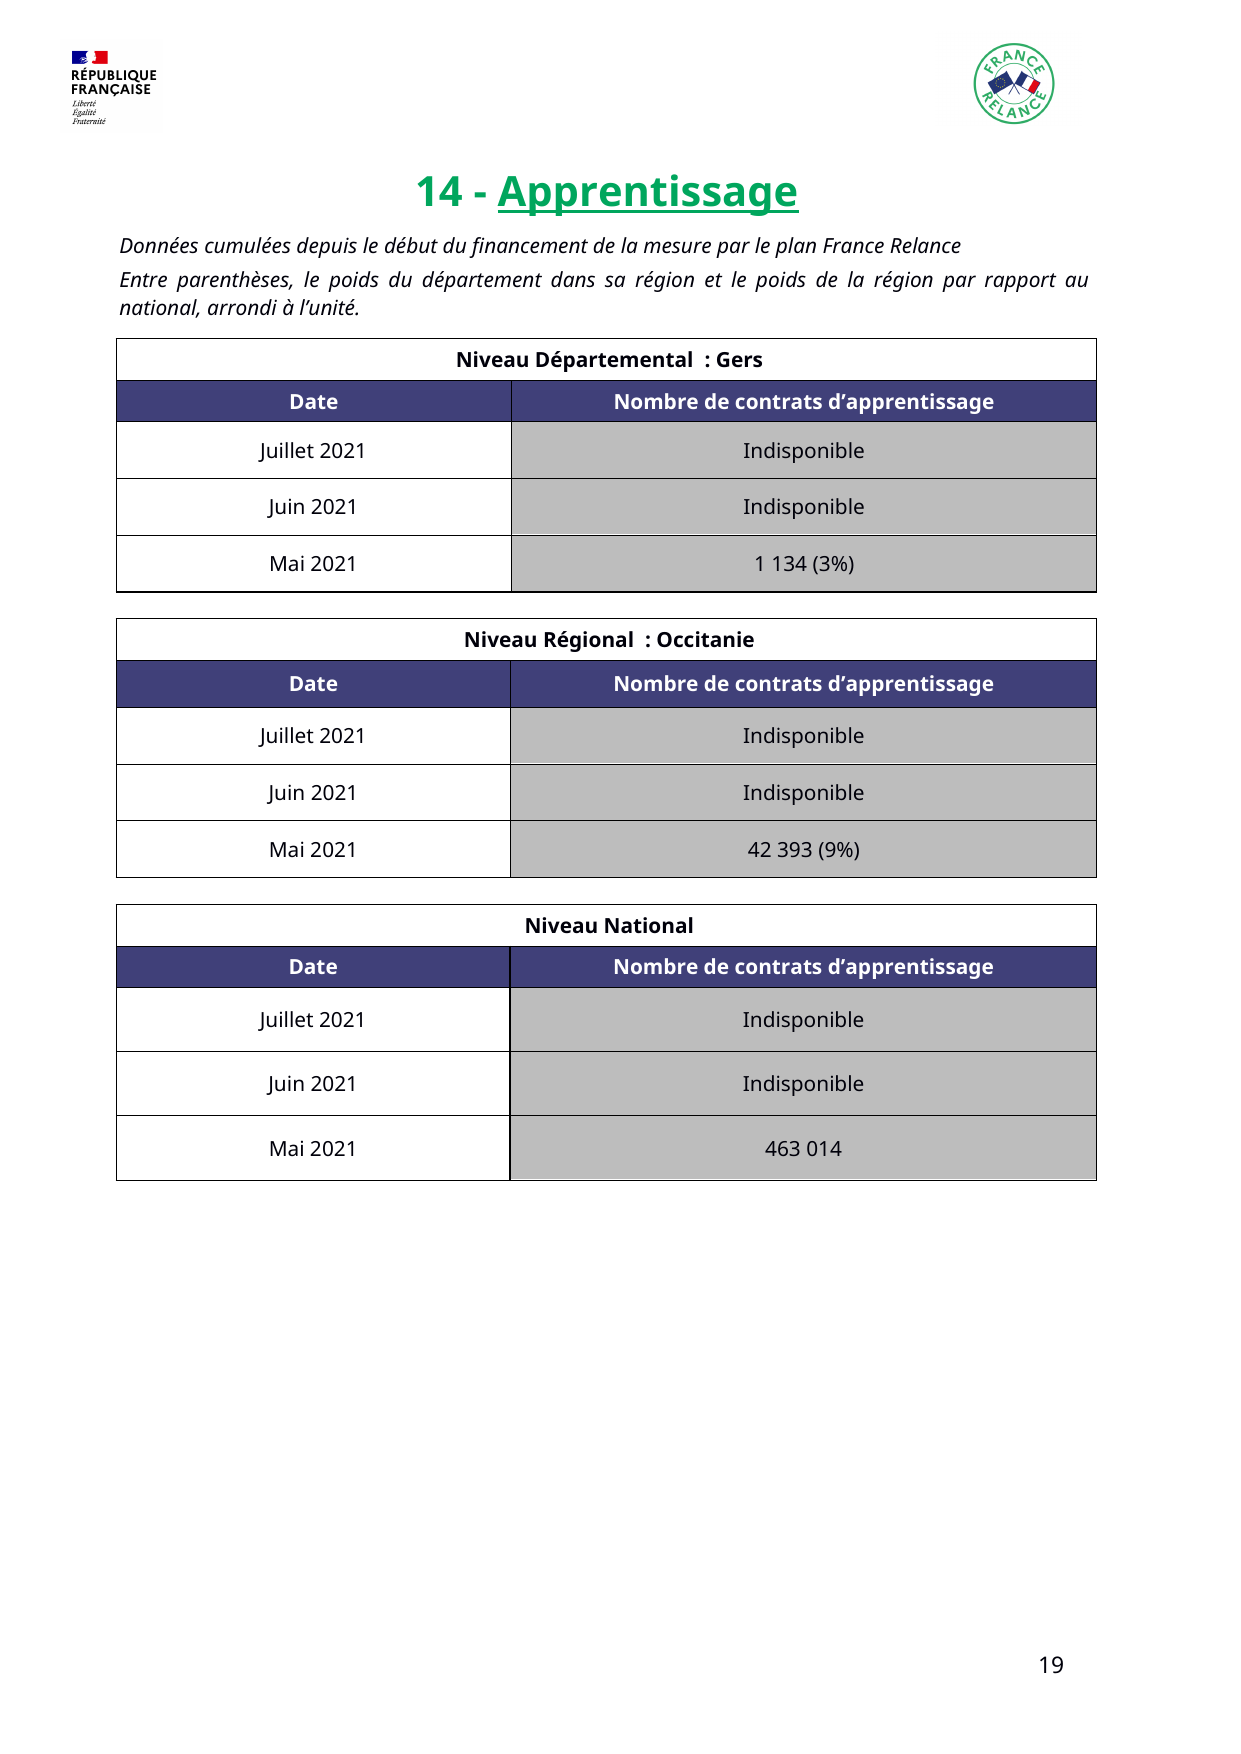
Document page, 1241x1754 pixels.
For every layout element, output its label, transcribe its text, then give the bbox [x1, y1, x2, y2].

table_cell Nombre de contrats d’apprentissage [511, 661, 1096, 707]
picture [60, 39, 164, 133]
table_cell Juin 2021 [117, 1052, 509, 1115]
picture [935, 31, 1082, 126]
table_cell Indisponible [512, 422, 1096, 478]
table_cell Juin 2021 [117, 765, 510, 820]
table_cell Juillet 2021 [117, 422, 511, 478]
table_cell 1 134 (3%) [512, 536, 1096, 591]
table_cell Juillet 2021 [117, 708, 510, 763]
table_cell Juillet 2021 [117, 988, 509, 1051]
table_cell 463 014 [511, 1116, 1096, 1179]
table_cell Date [117, 661, 510, 707]
table_header Niveau Départemental : Gers [117, 339, 1096, 380]
table_cell Nombre de contrats d’apprentissage [511, 947, 1096, 987]
table_cell Juin 2021 [117, 479, 511, 534]
text Données cumulées depuis le début du financement de la mesure par le plan France Relance [119, 231, 1094, 260]
table_cell Mai 2021 [117, 821, 510, 877]
table_header Niveau National [117, 905, 1096, 946]
table_cell 42 393 (9%) [511, 821, 1096, 877]
table_cell Indisponible [512, 479, 1096, 534]
table_cell Date [117, 381, 511, 421]
table_cell Indisponible [511, 1052, 1096, 1115]
table_cell Nombre de contrats d’apprentissage [512, 381, 1096, 421]
table_cell Mai 2021 [117, 536, 511, 591]
table_cell Indisponible [511, 765, 1096, 820]
subtitle 14 - Apprentissage [119, 162, 1094, 219]
table_cell Mai 2021 [117, 1116, 509, 1179]
table_cell Date [117, 947, 509, 987]
text Entre parenthèses, le poids du département dans sa région et le poids de la région par rapport au national, arrondi à l’unité. [119, 265, 1094, 322]
table_header Niveau Régional : Occitanie [117, 619, 1096, 660]
table_cell Indisponible [511, 988, 1096, 1051]
table_cell Indisponible [511, 708, 1096, 763]
